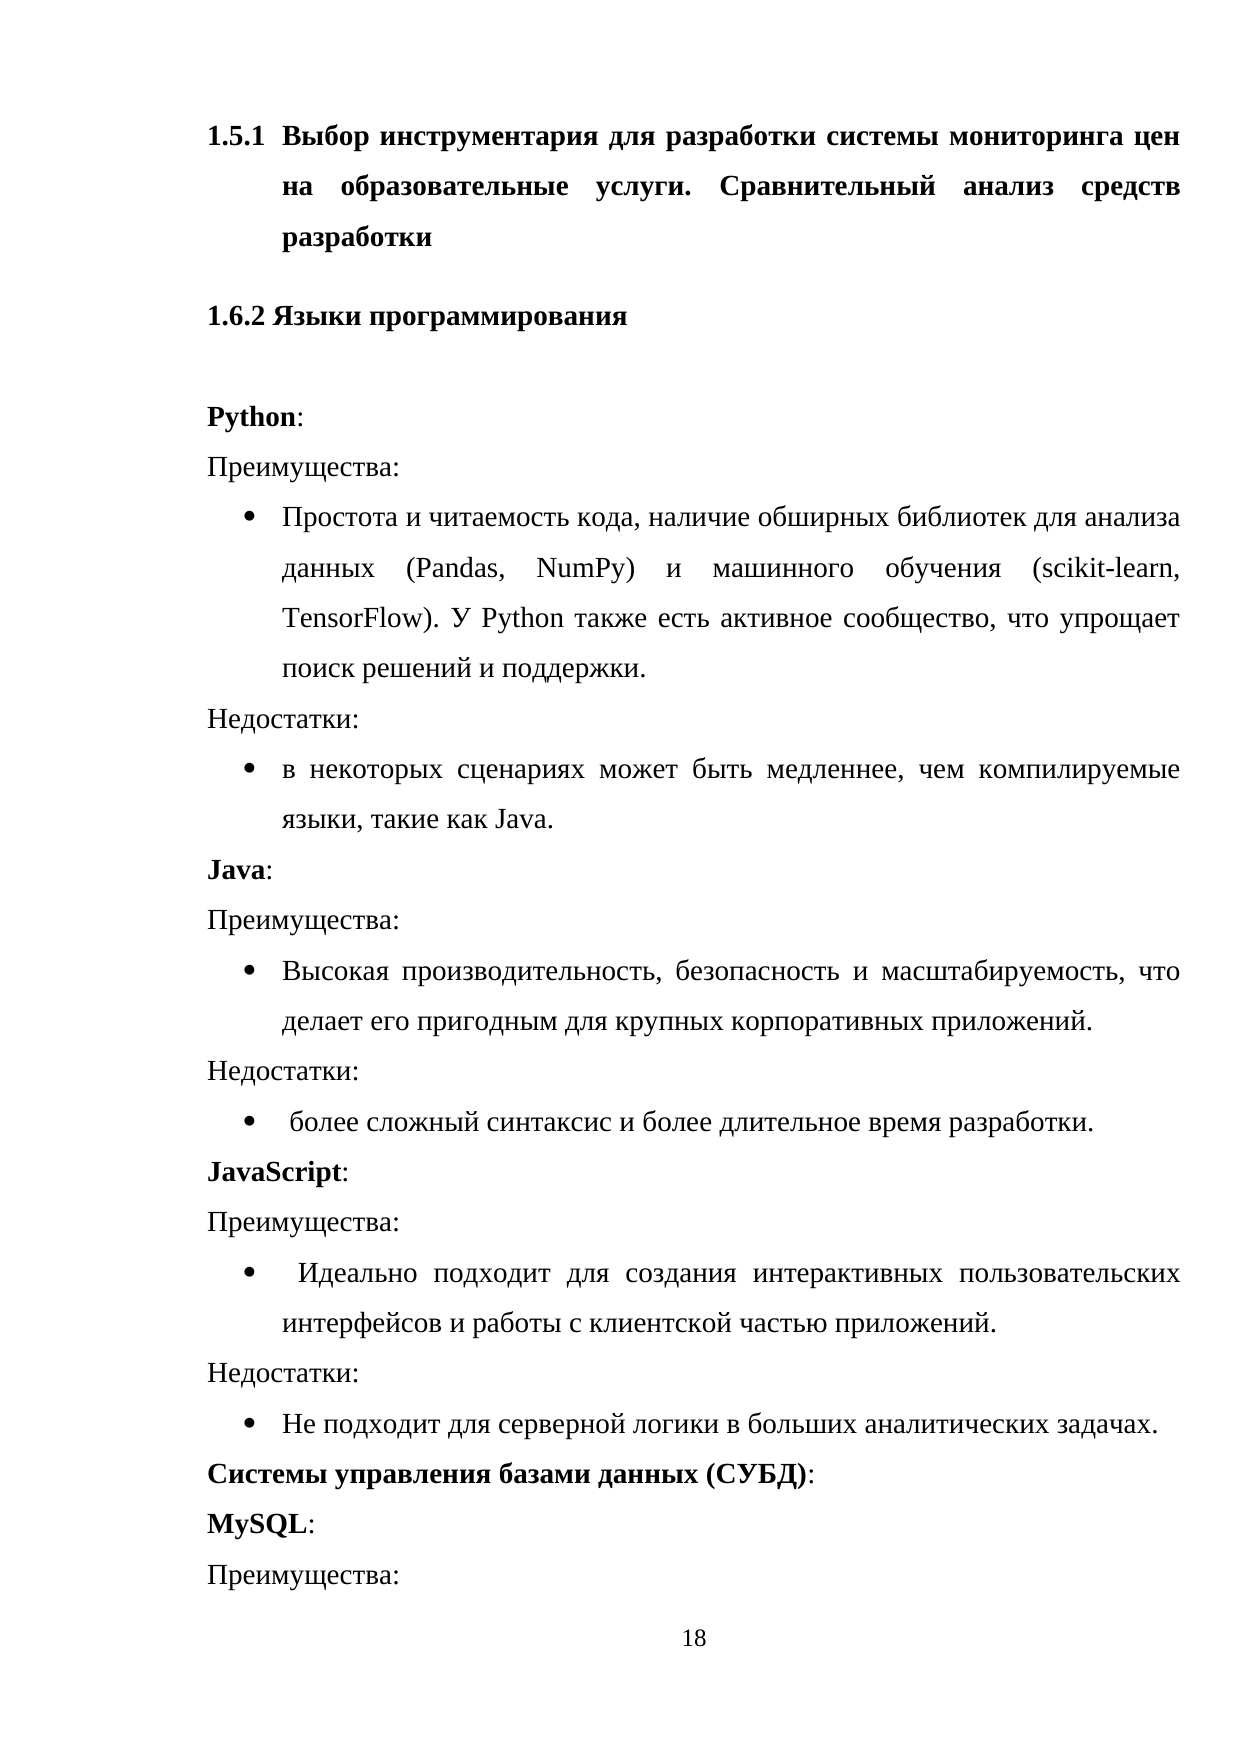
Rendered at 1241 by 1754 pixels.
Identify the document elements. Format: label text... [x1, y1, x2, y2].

list Не подходит для серверной логики в больших аналитических задачах. [244, 1406, 1181, 1439]
subtitle Выбор инструментария для разработки системы мониторинга цен на образовательные услуги. Сравнительный анализ средств разработки [207, 118, 1181, 252]
text 1.6.2 Языки программирования [207, 298, 1181, 332]
text JavaScript: [207, 1154, 1181, 1188]
text Преимущества: [207, 1204, 1181, 1238]
list Простота и читаемость кода, наличие обширных библиотек для анализа данных (Pandas, NumPy) и машинного обучения (scikit-learn, TensorFlow). У Python также есть активное сообщество, что упрощает поиск решений и поддержки. [244, 499, 1181, 684]
text Python: [207, 399, 1181, 432]
text Преимущества: [207, 449, 1181, 483]
list Высокая производительность, безопасность и масштабируемость, что делает его пригодным для крупных корпоративных приложений. [244, 953, 1181, 1037]
text Преимущества: [207, 1557, 1181, 1590]
text Недостатки: [207, 701, 1181, 734]
text Недостатки: [207, 1355, 1181, 1389]
text Преимущества: [207, 902, 1181, 936]
text Системы управления базами данных (СУБД): [207, 1456, 1181, 1490]
list более сложный синтаксис и более длительное время разработки. [244, 1104, 1181, 1137]
list в некоторых сценариях может быть медленнее, чем компилируемые языки, такие как Java. [244, 751, 1181, 835]
text Недостатки: [207, 1053, 1181, 1087]
text MySQL: [207, 1506, 1181, 1540]
list Идеально подходит для создания интерактивных пользовательских интерфейсов и работы с клиентской частью приложений. [244, 1255, 1181, 1339]
text Java: [207, 852, 1181, 886]
